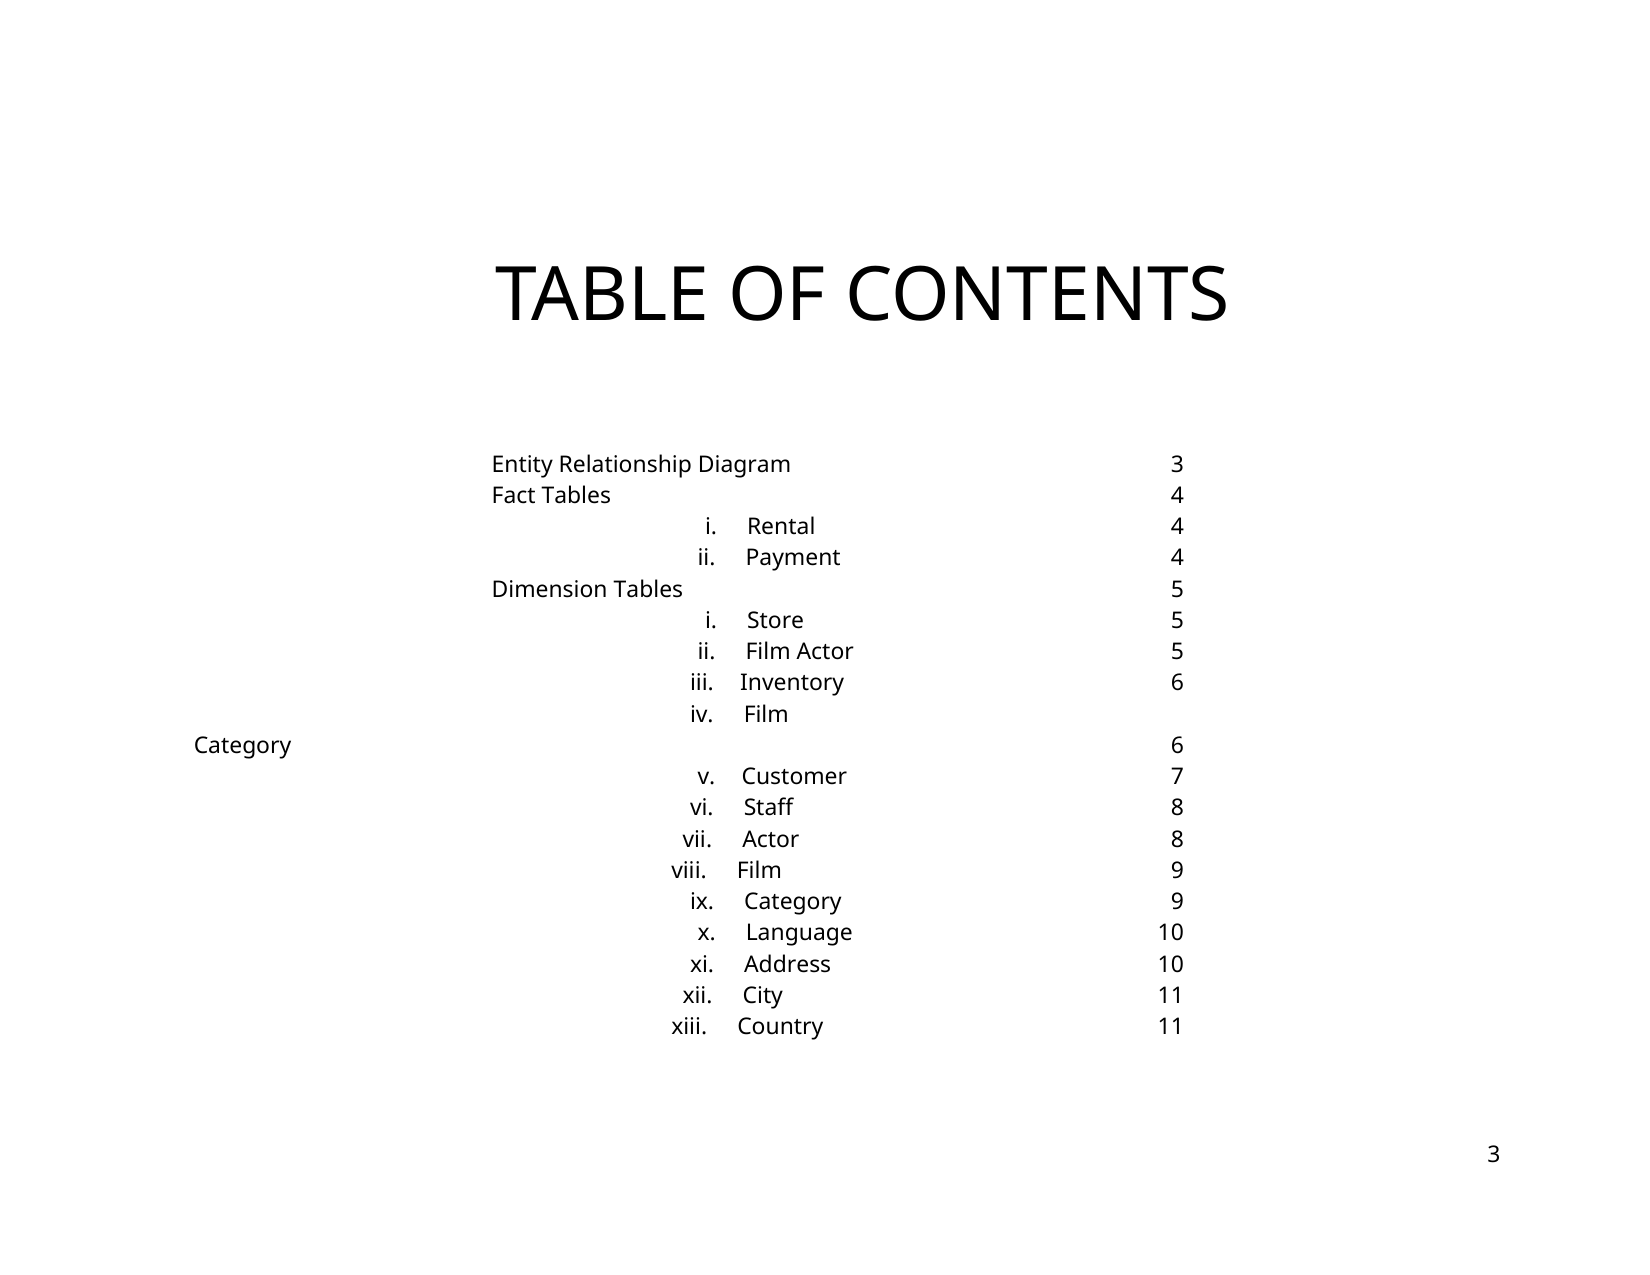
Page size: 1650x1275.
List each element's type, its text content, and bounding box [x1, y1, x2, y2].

table_cell vii. Actor [182, 823, 867, 854]
table_cell 9 [867, 885, 1195, 916]
table_cell 6 [867, 698, 1195, 760]
list TABLE OF CONTENTS [225, 240, 1500, 342]
table_cell ix. Category [182, 885, 867, 916]
table_cell v. Customer [182, 760, 867, 791]
table_cell 7 [867, 760, 1195, 791]
table_cell iv. Film Category [182, 698, 867, 760]
table_cell xi. Address [182, 948, 867, 979]
table_cell xii. City [182, 979, 867, 1010]
table_cell 10 [867, 916, 1195, 948]
table_cell 4 [867, 510, 1195, 541]
table_cell 4 [867, 541, 1195, 573]
table_cell iii. Inventory [182, 666, 867, 698]
table_cell Dimension Tables [182, 573, 867, 604]
table_cell Fact Tables [182, 479, 867, 510]
table_cell 10 [867, 948, 1195, 979]
table_cell ii. Payment [182, 541, 867, 573]
table_cell 8 [867, 791, 1195, 823]
table_cell 9 [867, 854, 1195, 885]
table_cell x. Language [182, 916, 867, 948]
table_cell xiii. Country [182, 1010, 867, 1041]
table_cell 8 [867, 823, 1195, 854]
table_cell i. Store [182, 604, 867, 635]
table_cell 5 [867, 635, 1195, 666]
table_cell 6 [867, 666, 1195, 698]
table_cell 11 [867, 1010, 1195, 1041]
table_header 3 [867, 448, 1195, 479]
table_cell 5 [867, 573, 1195, 604]
table_cell viii. Film [182, 854, 867, 885]
table_cell ii. Film Actor [182, 635, 867, 666]
table_cell 4 [867, 479, 1195, 510]
table_cell i. Rental [182, 510, 867, 541]
table_cell vi. Staff [182, 791, 867, 823]
table_header Entity Relationship Diagram [182, 448, 867, 479]
table_cell 11 [867, 979, 1195, 1010]
table_cell 5 [867, 604, 1195, 635]
